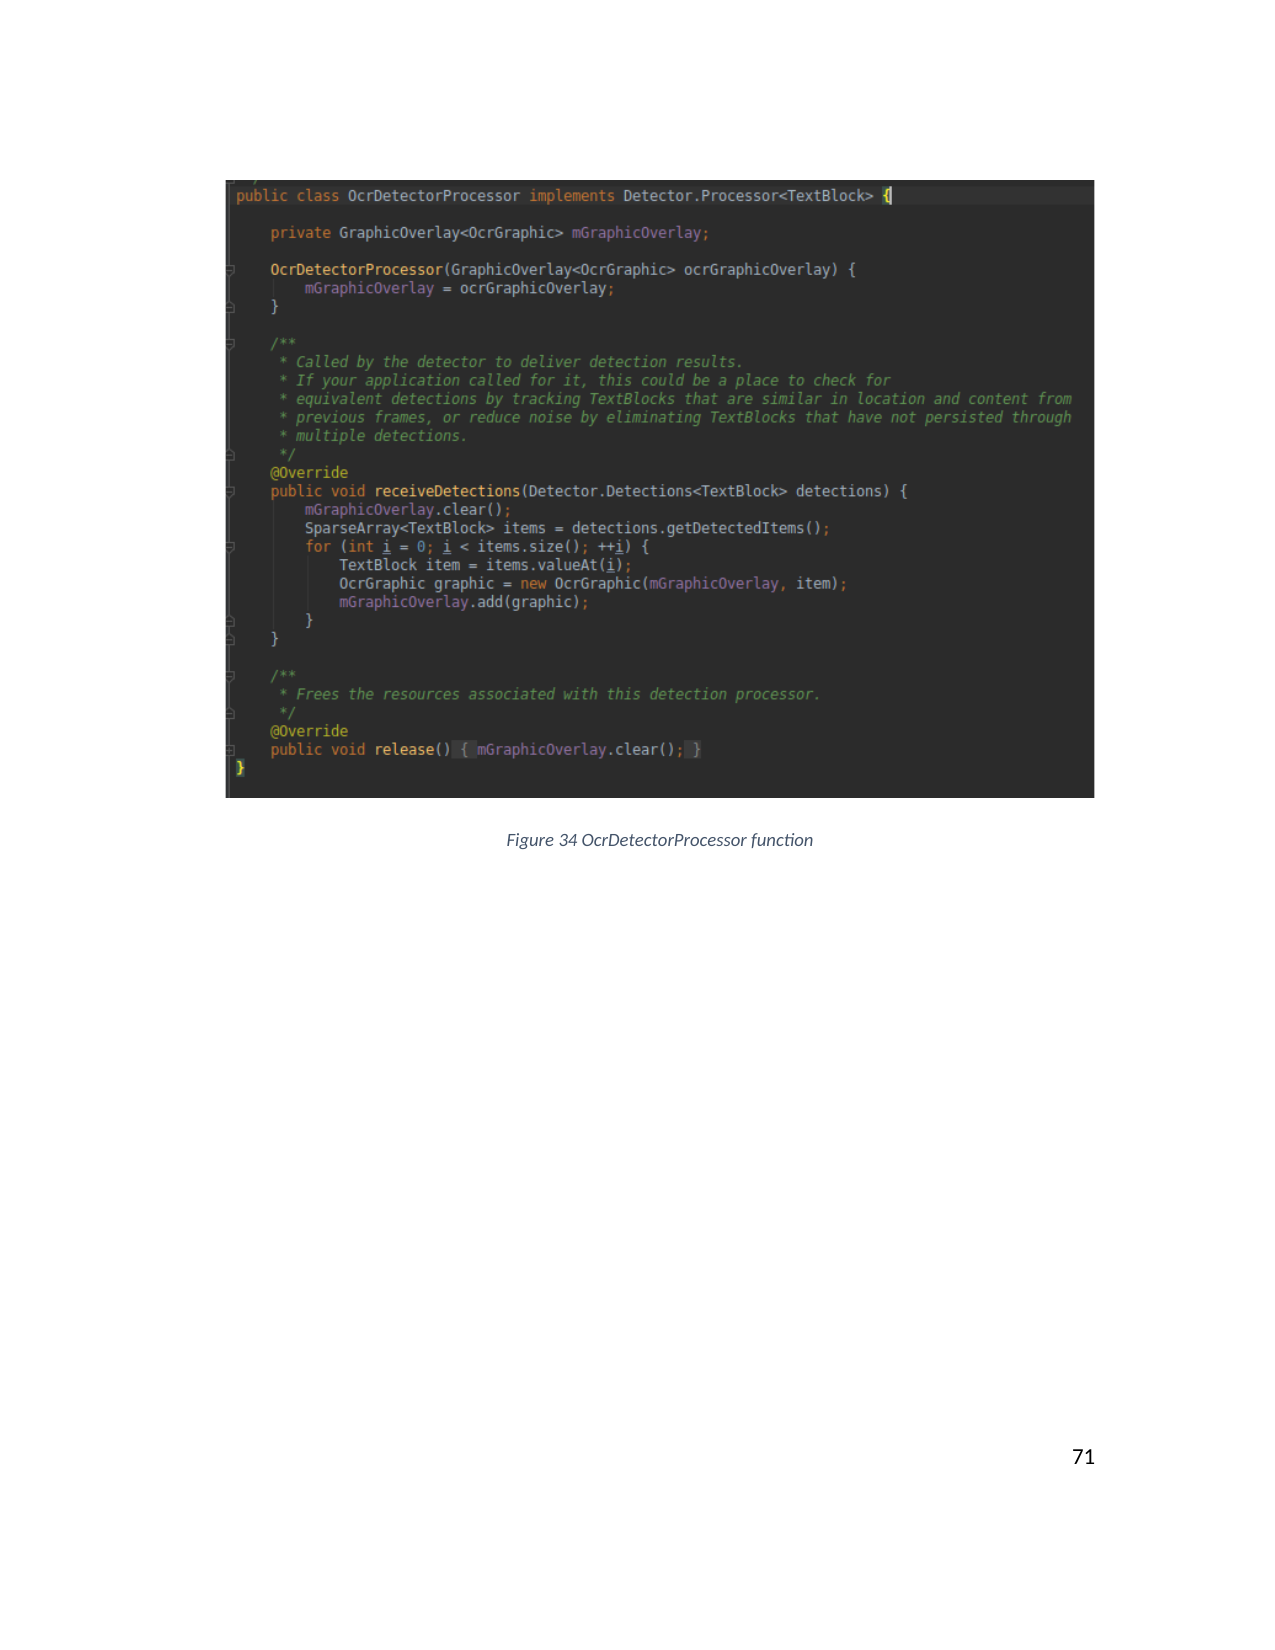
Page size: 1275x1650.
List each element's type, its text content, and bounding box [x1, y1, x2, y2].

picture [225, 180, 1095, 798]
